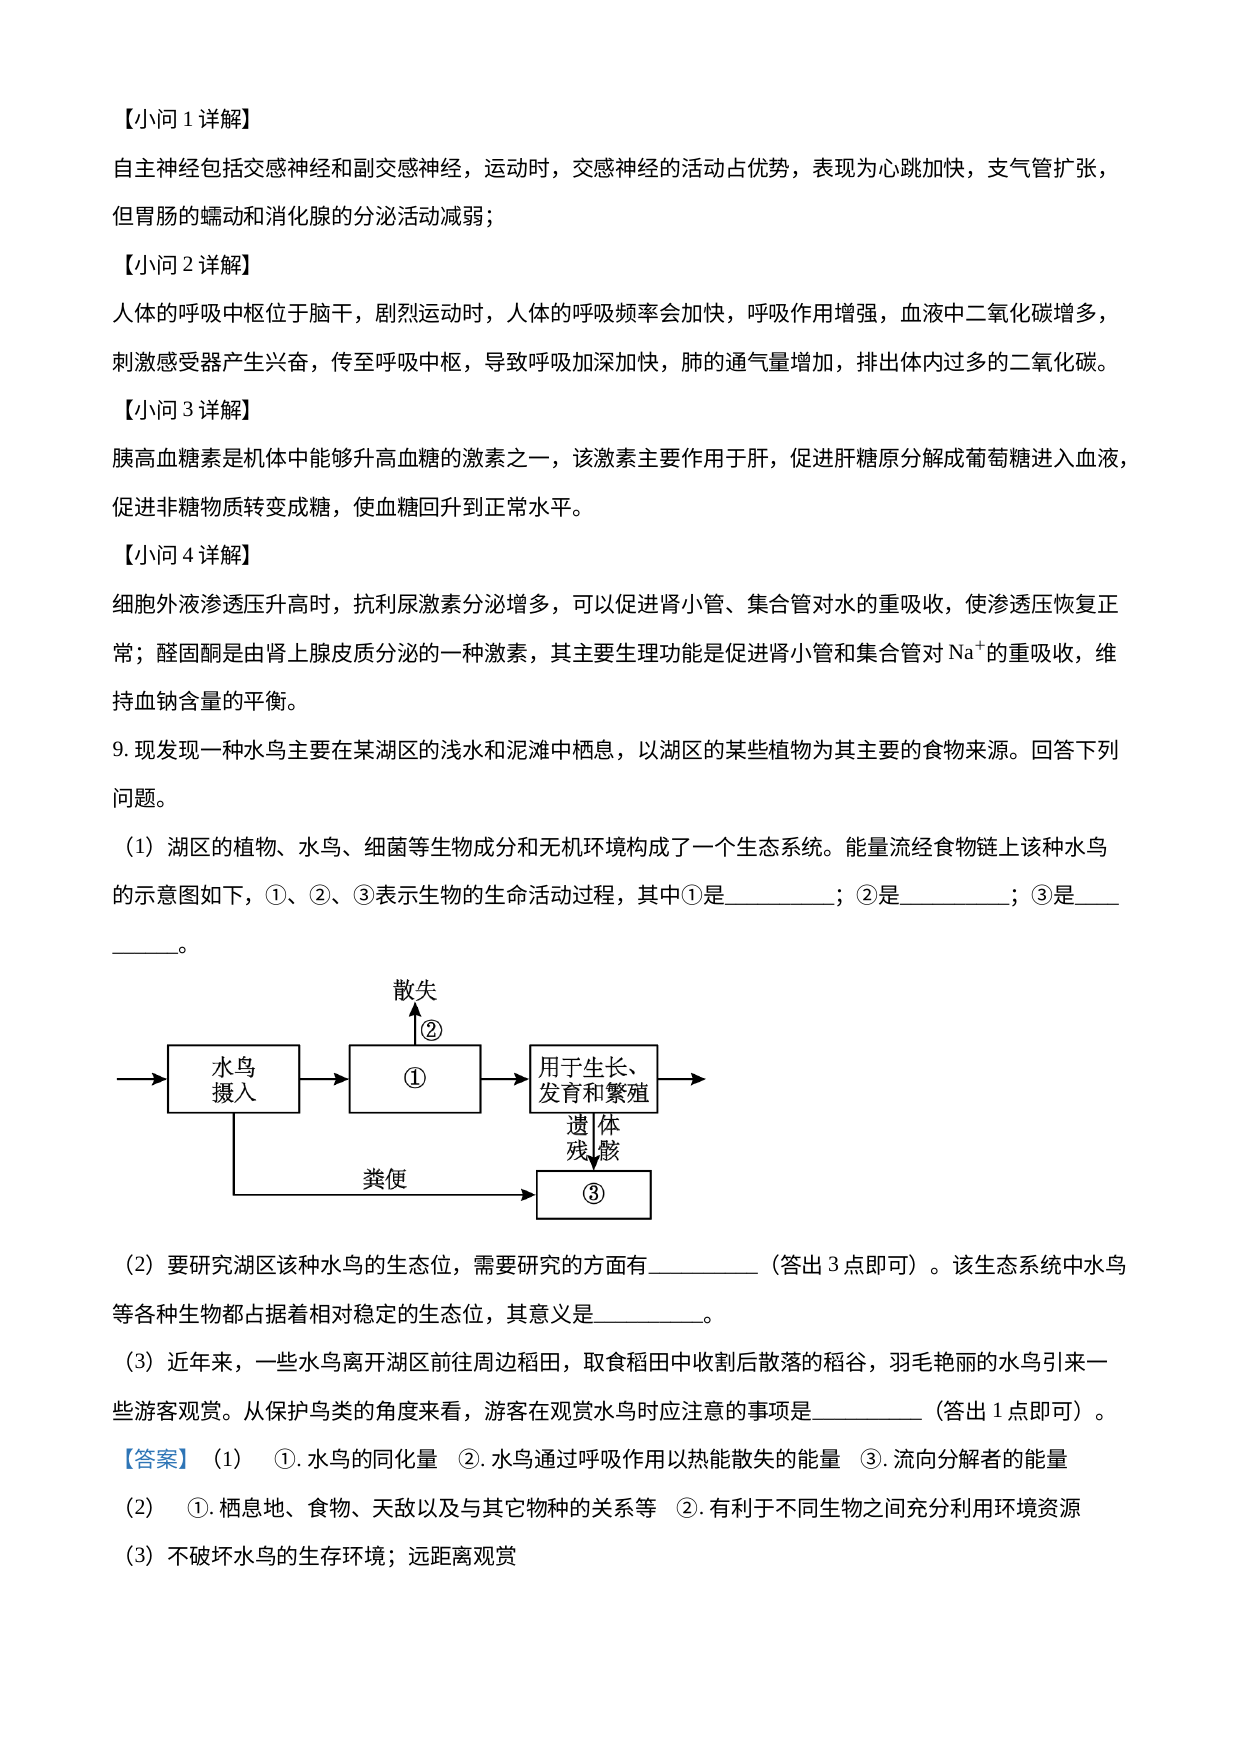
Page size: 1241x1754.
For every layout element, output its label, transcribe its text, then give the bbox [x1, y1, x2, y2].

text （3）不破坏水鸟的生存环境；远距离观赏 [112, 1539, 1128, 1571]
text 【小问1详解】 [112, 102, 1128, 134]
text （2） ①. 栖息地、食物、天敌以及与其它物种的关系等 ②. 有利于不同生物之间充分利用环境资源 [112, 1490, 1128, 1523]
text 胰高血糖素是机体中能够升高血糖的激素之一，该激素主要作用于肝，促进肝糖原分解成葡萄糖进入血液，促进非糖物质转变成糖，使血糖回升到正常水平。 [112, 441, 1128, 522]
text 【答案】（1） ①. 水鸟的同化量 ②. 水鸟通过呼吸作用以热能散失的能量 ③. 流向分解者的能量 [112, 1442, 1128, 1474]
text （1）湖区的植物、水鸟、细菌等生物成分和无机环境构成了一个生态系统。能量流经食物链上该种水鸟的示意图如下，①、②、③表示生物的生命活动过程，其中①是__________；②是__________；③是__________。 [112, 829, 1128, 959]
text 9. 现发现一种水鸟主要在某湖区的浅水和泥滩中栖息，以湖区的某些植物为其主要的食物来源。回答下列问题。 [112, 732, 1128, 813]
text （2）要研究湖区该种水鸟的生态位，需要研究的方面有__________（答出3点即可）。该生态系统中水鸟等各种生物都占据着相对稳定的生态位，其意义是__________。 [112, 1248, 1128, 1329]
text （3）近年来，一些水鸟离开湖区前往周边稻田，取食稻田中收割后散落的稻谷，羽毛艳丽的水鸟引来一些游客观赏。从保护鸟类的角度来看，游客在观赏水鸟时应注意的事项是__________（答出1点即可）。 [112, 1345, 1128, 1426]
text 【小问4详解】 [112, 538, 1128, 571]
text 自主神经包括交感神经和副交感神经，运动时，交感神经的活动占优势，表现为心跳加快，支气管扩张，但胃肠的蠕动和消化腺的分泌活动减弱； [112, 150, 1128, 231]
picture [112, 975, 711, 1226]
text 人体的呼吸中枢位于脑干，剧烈运动时，人体的呼吸频率会加快，呼吸作用增强，血液中二氧化碳增多，刺激感受器产生兴奋，传至呼吸中枢，导致呼吸加深加快，肺的通气量增加，排出体内过多的二氧化碳。 [112, 296, 1128, 377]
text 【小问3详解】 [112, 393, 1128, 425]
text 【小问2详解】 [112, 247, 1128, 280]
text 细胞外液渗透压升高时，抗利尿激素分泌增多，可以促进肾小管、集合管对水的重吸收，使渗透压恢复正常；醛固酮是由肾上腺皮质分泌的一种激素，其主要生理功能是促进肾小管和集合管对Na＋的重吸收，维持血钠含量的平衡。 [112, 586, 1128, 716]
